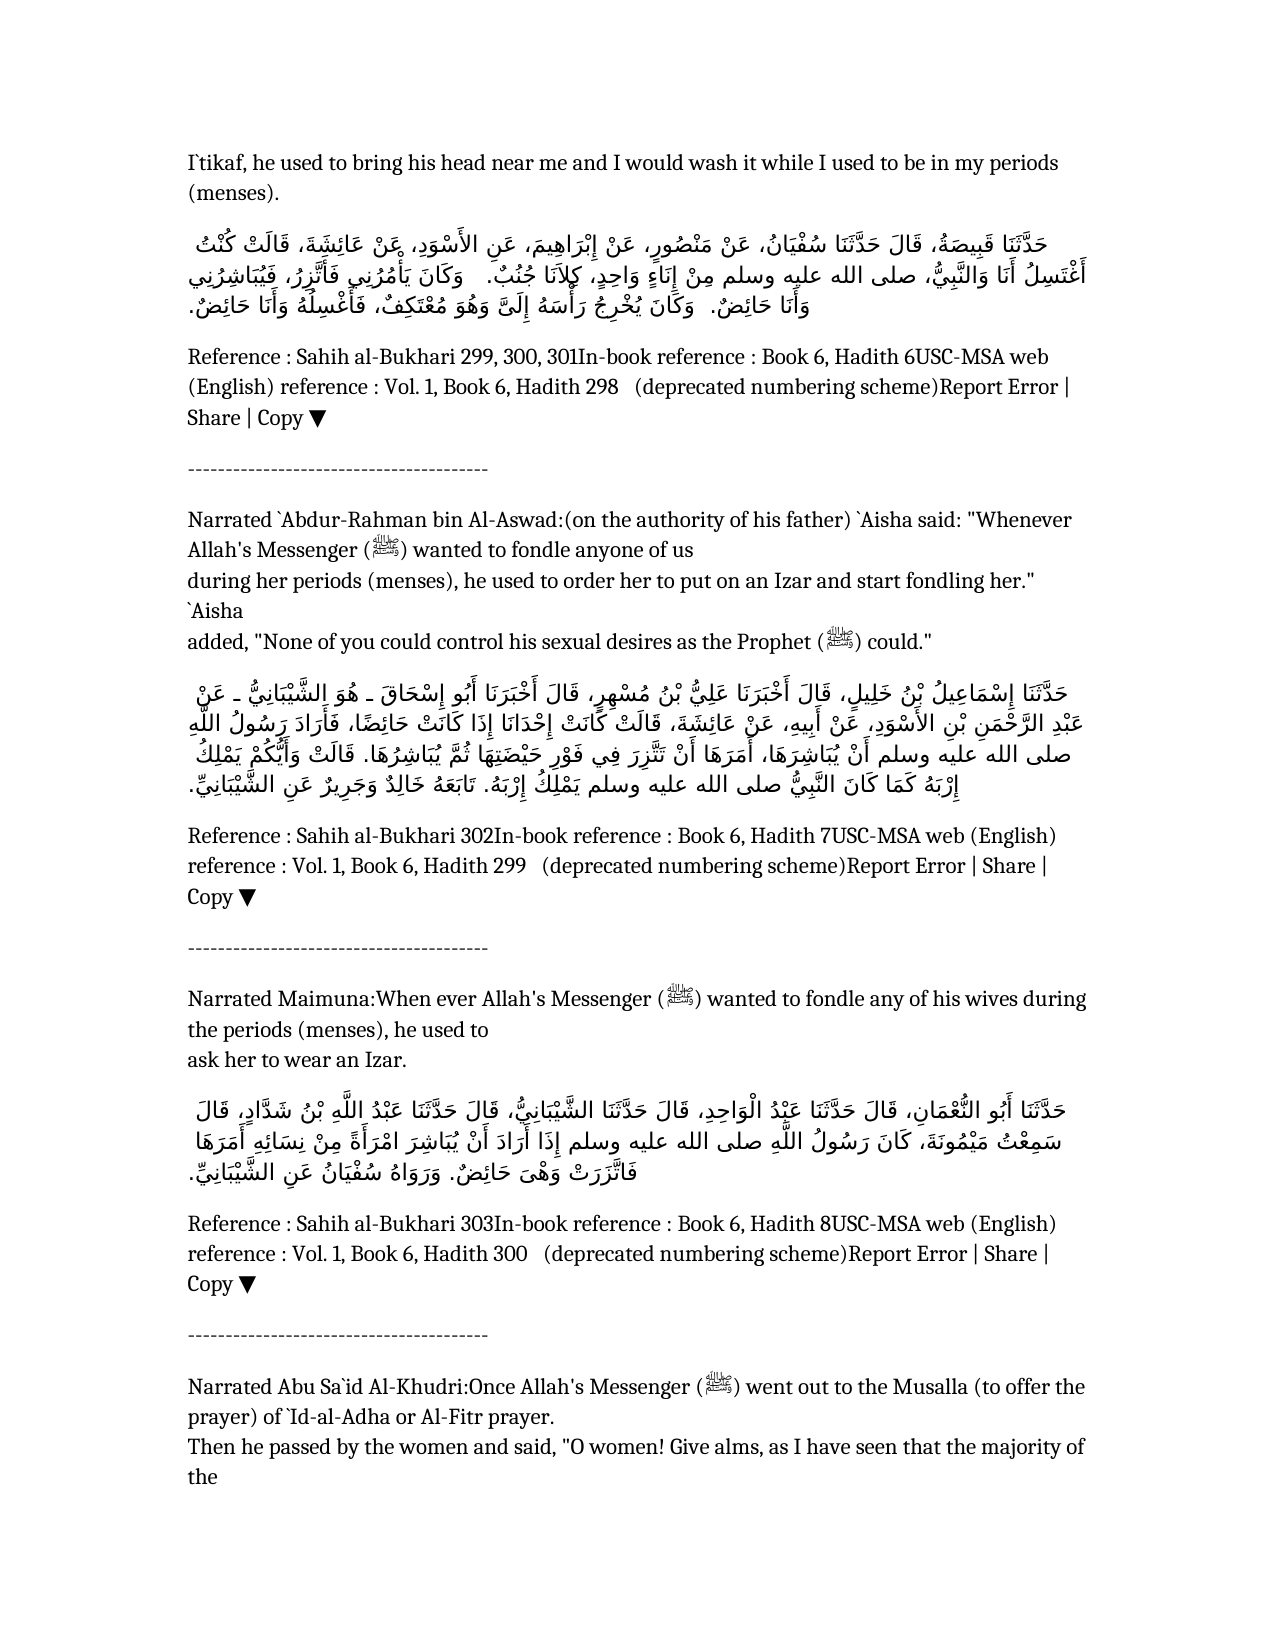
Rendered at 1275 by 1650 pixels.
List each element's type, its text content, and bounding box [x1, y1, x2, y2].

text Reference : Sahih al-Bukhari 299, 300, 301In-book reference : Book 6, Hadith 6USC-MSA web (English) reference : Vol. 1, Book 6, Hadith 298 (deprecated numbering scheme)Report Error | Share | Copy ▼ [187, 344, 1087, 431]
text Reference : Sahih al-Bukhari 302In-book reference : Book 6, Hadith 7USC-MSA web (English) reference : Vol. 1, Book 6, Hadith 299 (deprecated numbering scheme)Report Error | Share | Copy ▼ [187, 823, 1087, 910]
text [187, 1373, 1087, 1490]
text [187, 150, 1087, 207]
text ---------------------------------------- [187, 1322, 1087, 1348]
text ---------------------------------------- [187, 934, 1087, 961]
text حَدَّثَنَا قَبِيصَةُ، قَالَ حَدَّثَنَا سُفْيَانُ، عَنْ مَنْصُورٍ، عَنْ إِبْرَاهِيمَ، عَنِ الأَسْوَدِ، عَنْ عَائِشَةَ، قَالَتْ كُنْتُ أَغْتَسِلُ أَنَا وَالنَّبِيُّ، صلى الله عليه وسلم مِنْ إِنَاءٍ وَاحِدٍ، كِلاَنَا جُنُبٌ‏.‏ وَكَانَ يَأْمُرُنِي فَأَتَّزِرُ، فَيُبَاشِرُنِي وَأَنَا حَائِضٌ‏.‏ وَكَانَ يُخْرِجُ رَأْسَهُ إِلَىَّ وَهُوَ مُعْتَكِفٌ، فَأَغْسِلُهُ وَأَنَا حَائِضٌ‏.‏ [187, 231, 1087, 319]
text Reference : Sahih al-Bukhari 303In-book reference : Book 6, Hadith 8USC-MSA web (English) reference : Vol. 1, Book 6, Hadith 300 (deprecated numbering scheme)Report Error | Share | Copy ▼ [187, 1210, 1087, 1297]
text حَدَّثَنَا أَبُو النُّعْمَانِ، قَالَ حَدَّثَنَا عَبْدُ الْوَاحِدِ، قَالَ حَدَّثَنَا الشَّيْبَانِيُّ، قَالَ حَدَّثَنَا عَبْدُ اللَّهِ بْنُ شَدَّادٍ، قَالَ سَمِعْتُ مَيْمُونَةَ، كَانَ رَسُولُ اللَّهِ صلى الله عليه وسلم إِذَا أَرَادَ أَنْ يُبَاشِرَ امْرَأَةً مِنْ نِسَائِهِ أَمَرَهَا فَاتَّزَرَتْ وَهْىَ حَائِضٌ‏.‏ وَرَوَاهُ سُفْيَانُ عَنِ الشَّيْبَانِيِّ‏.‏ [187, 1098, 1087, 1186]
text حَدَّثَنَا إِسْمَاعِيلُ بْنُ خَلِيلٍ، قَالَ أَخْبَرَنَا عَلِيُّ بْنُ مُسْهِرٍ، قَالَ أَخْبَرَنَا أَبُو إِسْحَاقَ ـ هُوَ الشَّيْبَانِيُّ ـ عَنْ عَبْدِ الرَّحْمَنِ بْنِ الأَسْوَدِ، عَنْ أَبِيهِ، عَنْ عَائِشَةَ، قَالَتْ كَانَتْ إِحْدَانَا إِذَا كَانَتْ حَائِضًا، فَأَرَادَ رَسُولُ اللَّهِ صلى الله عليه وسلم أَنْ يُبَاشِرَهَا، أَمَرَهَا أَنْ تَتَّزِرَ فِي فَوْرِ حَيْضَتِهَا ثُمَّ يُبَاشِرُهَا‏.‏ قَالَتْ وَأَيُّكُمْ يَمْلِكُ إِرْبَهُ كَمَا كَانَ النَّبِيُّ صلى الله عليه وسلم يَمْلِكُ إِرْبَهُ‏.‏ تَابَعَهُ خَالِدٌ وَجَرِيرٌ عَنِ الشَّيْبَانِيِّ‏.‏ [187, 680, 1087, 798]
text Narrated Maimuna:When ever Allah's Messenger (ﷺ) wanted to fondle any of his wives during the periods (menses), he used to ask her to wear an Izar. [187, 986, 1087, 1073]
text Narrated `Abdur-Rahman bin Al-Aswad:(on the authority of his father) `Aisha said: "Whenever Allah's Messenger (ﷺ) wanted to fondle anyone of us during her periods (menses), he used to order her to put on an Izar and start fondling her." `Aisha added, "None of you could control his sexual desires as the Prophet (ﷺ) could." [187, 506, 1087, 655]
text ---------------------------------------- [187, 455, 1087, 482]
